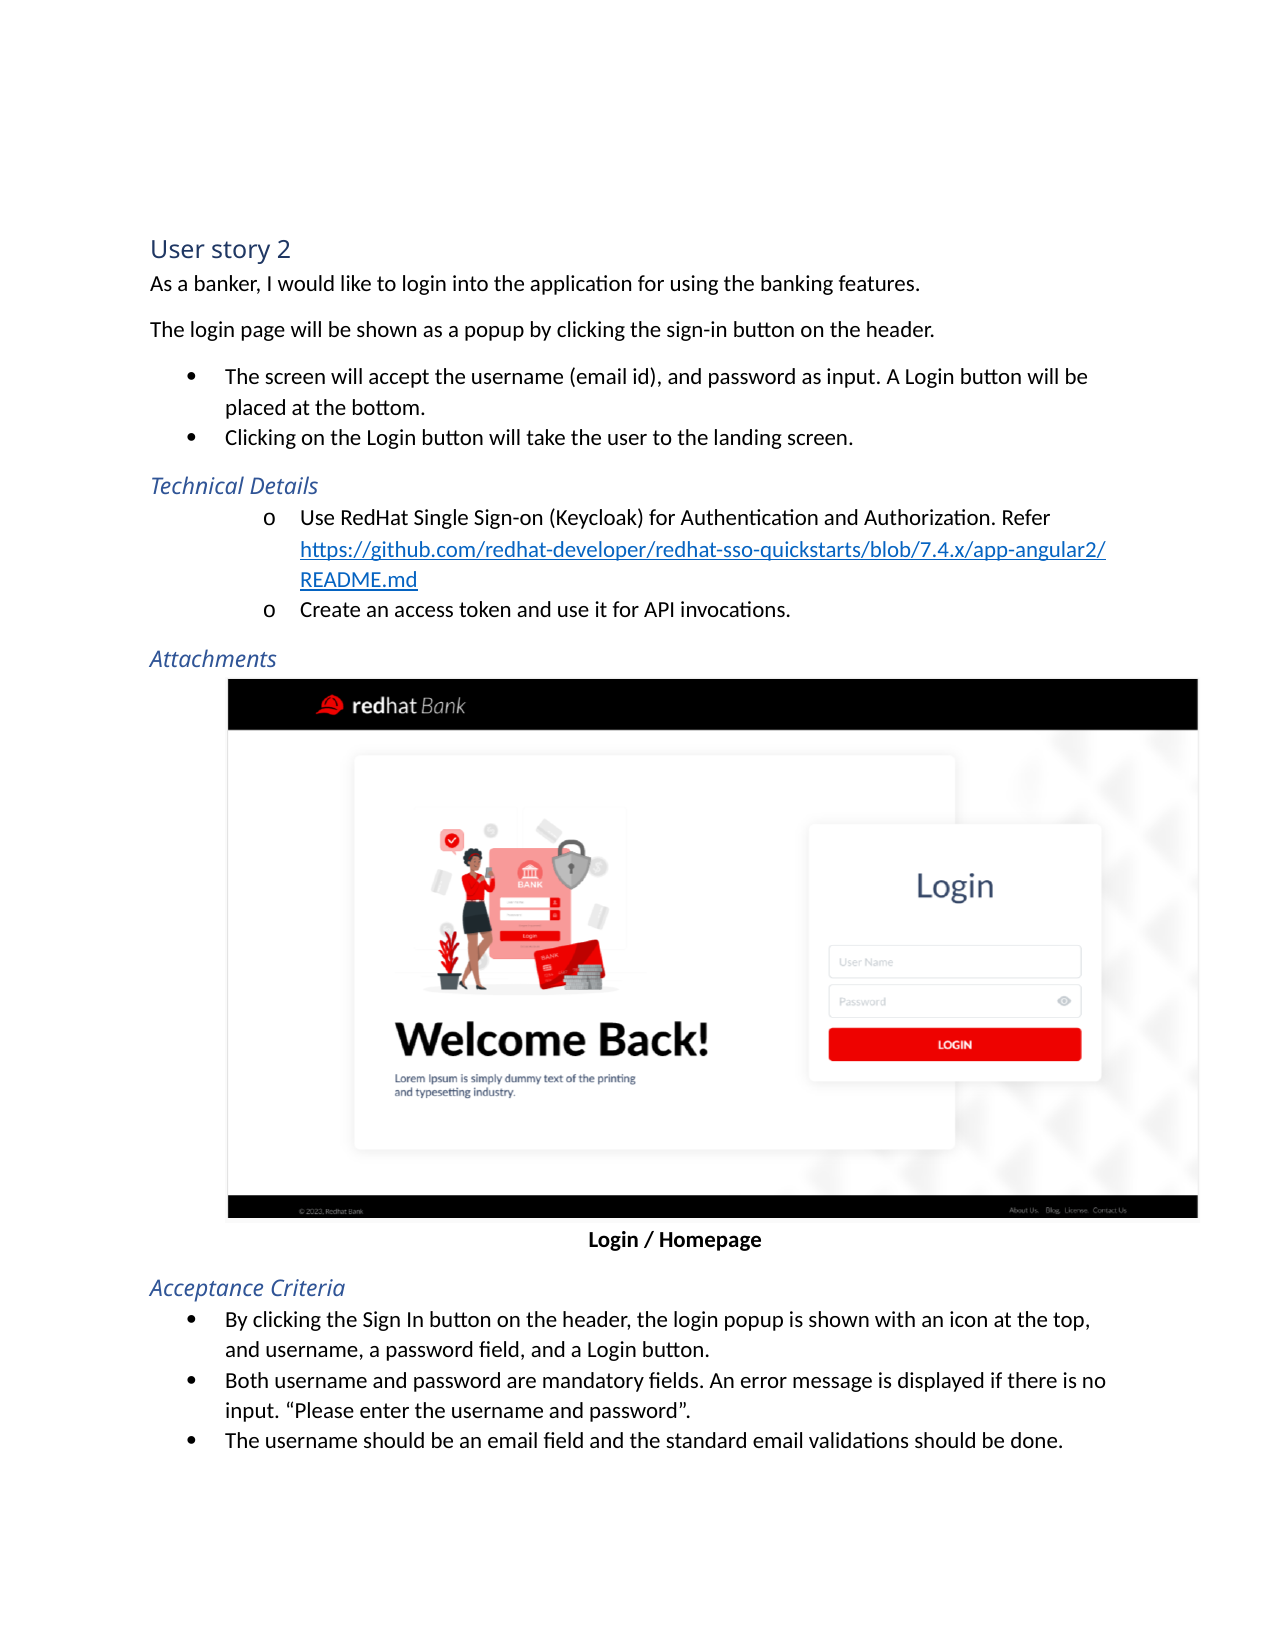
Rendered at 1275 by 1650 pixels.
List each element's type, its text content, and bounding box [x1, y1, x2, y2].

subtitle Technical Details [150, 470, 1125, 501]
subtitle User story 2 [150, 232, 1125, 266]
text The login page will be shown as a popup by clicking the sign-in button on the header. [150, 316, 1125, 343]
list By clicking the Sign In button on the header, the login popup is shown with an icon at the top, and username, a password field, and a Login button. [187, 1305, 1125, 1363]
list Create an access token and use it for API invocations. [262, 595, 1125, 624]
list The username should be an email field and the standard email validations should be done. [187, 1426, 1125, 1454]
subtitle Attachments [150, 643, 1125, 674]
list The screen will accept the username (email id), and password as input. A Login button will be placed at the bottom. [187, 362, 1125, 421]
list Clicking on the Login button will take the user to the landing screen. [187, 423, 1125, 451]
list Both username and password are mandatory fields. An error message is displayed if there is no input. “Please enter the username and password”. [187, 1366, 1125, 1424]
list Login / Homepage [225, 1225, 1125, 1253]
subtitle Acceptance Criteria [150, 1272, 1125, 1303]
text As a banker, I would like to login into the application for using the banking features. [150, 269, 1125, 297]
list Use RedHat Single Sign-on (Keycloak) for Authentication and Authorization. Refer https://github.com/redhat-developer/redhat-sso-quickstarts/blob/7.4.x/app-angular2/README.md [262, 503, 1125, 593]
picture [225, 677, 1200, 1223]
